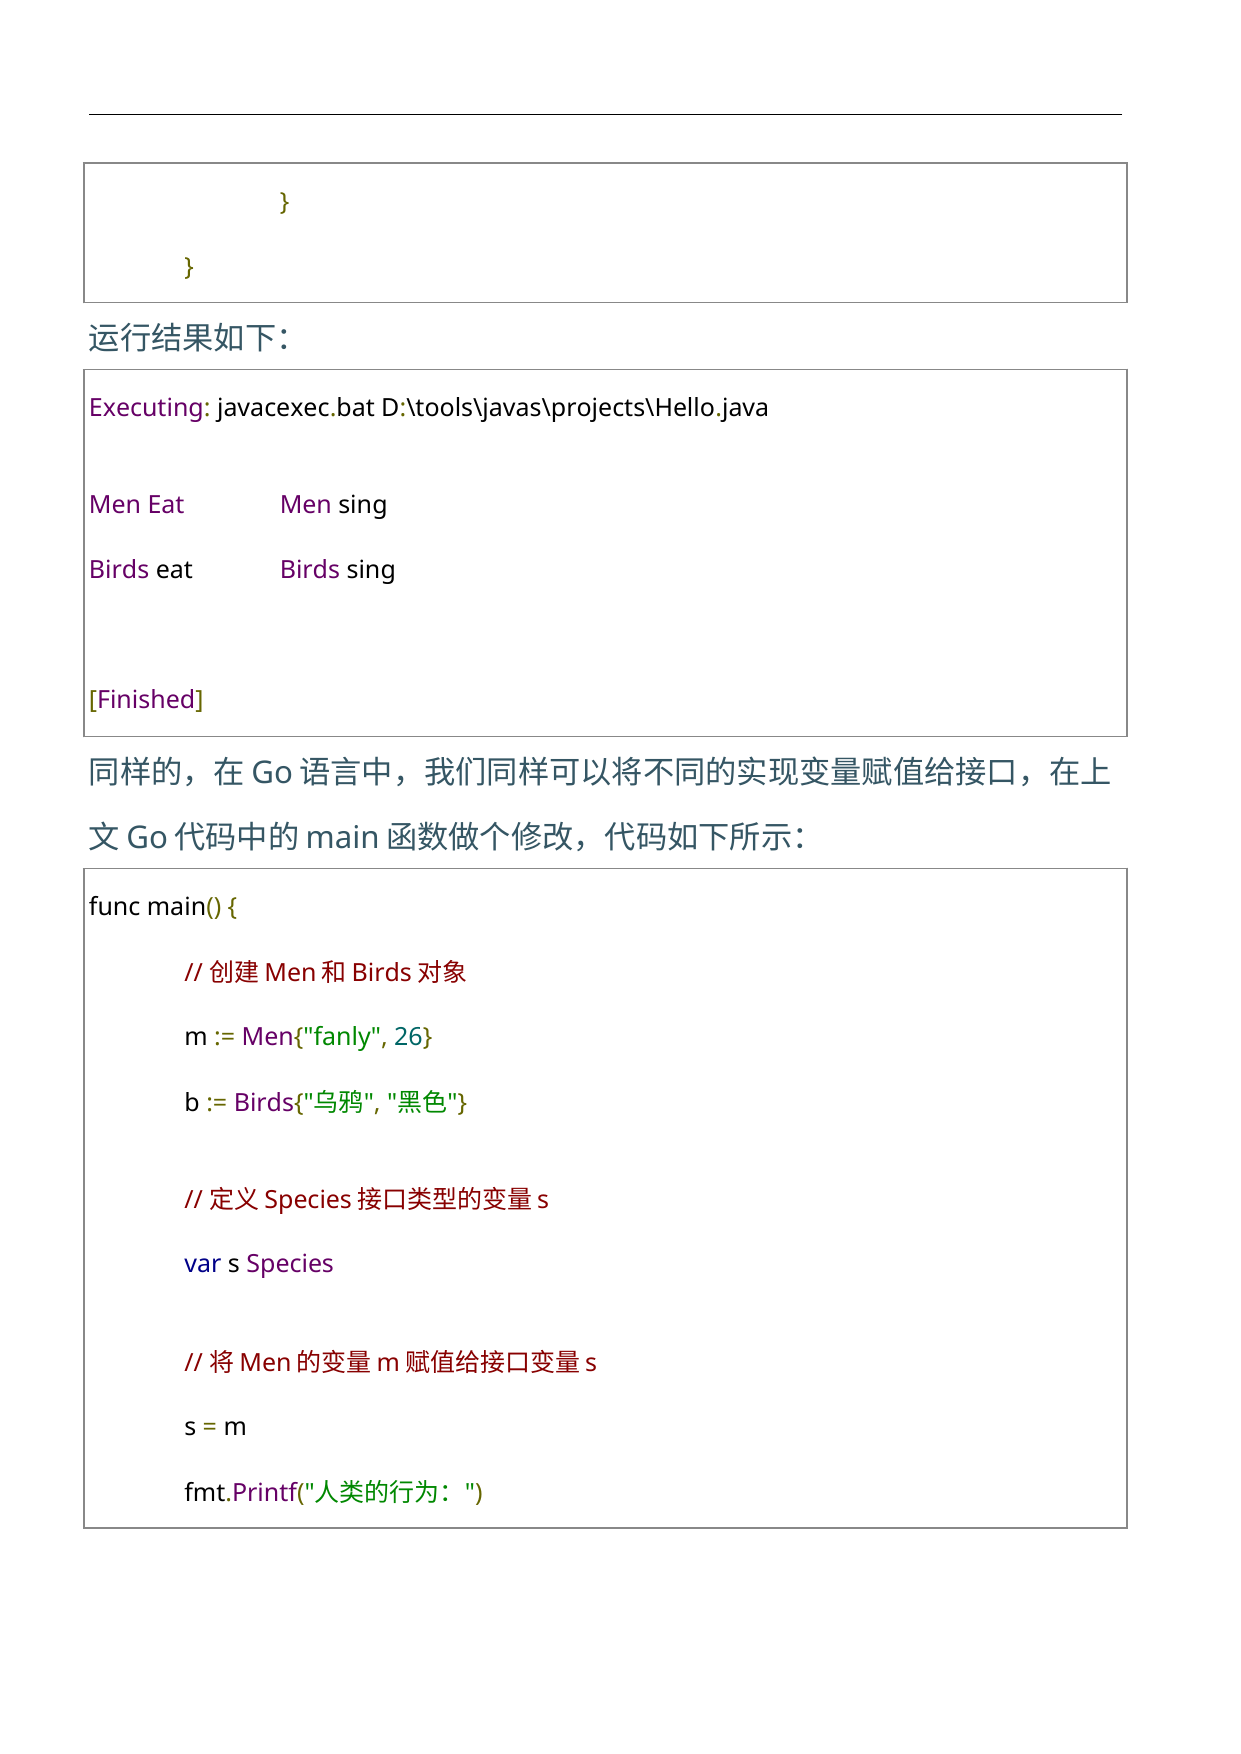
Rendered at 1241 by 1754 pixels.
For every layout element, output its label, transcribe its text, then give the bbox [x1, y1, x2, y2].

text } [85, 164, 1126, 227]
text // 定义Species接口类型的变量s [89, 1166, 1122, 1231]
text fmt.Printf("人类的行为：") [85, 1452, 1126, 1527]
text // 将Men的变量m赋值给接口变量s [89, 1328, 1122, 1393]
text } [85, 227, 1126, 302]
text Men Eat Men sing [89, 472, 1122, 537]
text 同样的，在Go语言中，我们同样可以将不同的实现变量赋值给接口，在上文Go代码中的main函数做个修改，代码如下所示： [89, 737, 1122, 867]
text m := Men{"fanly", 26} [89, 1003, 1122, 1068]
text 运行结果如下： [89, 303, 1122, 368]
text // 创建Men和Birds对象 [89, 938, 1122, 1003]
text Executing: javacexec.bat D:\tools\javas\projects\Hello.java [85, 370, 1126, 439]
text [Finished] [85, 661, 1126, 736]
text func main() { [85, 869, 1126, 938]
text b := Birds{"乌鸦", "黑色"} [89, 1068, 1122, 1133]
text s = m [89, 1393, 1122, 1452]
text Birds eat Birds sing [89, 537, 1122, 602]
text var s Species [89, 1231, 1122, 1296]
